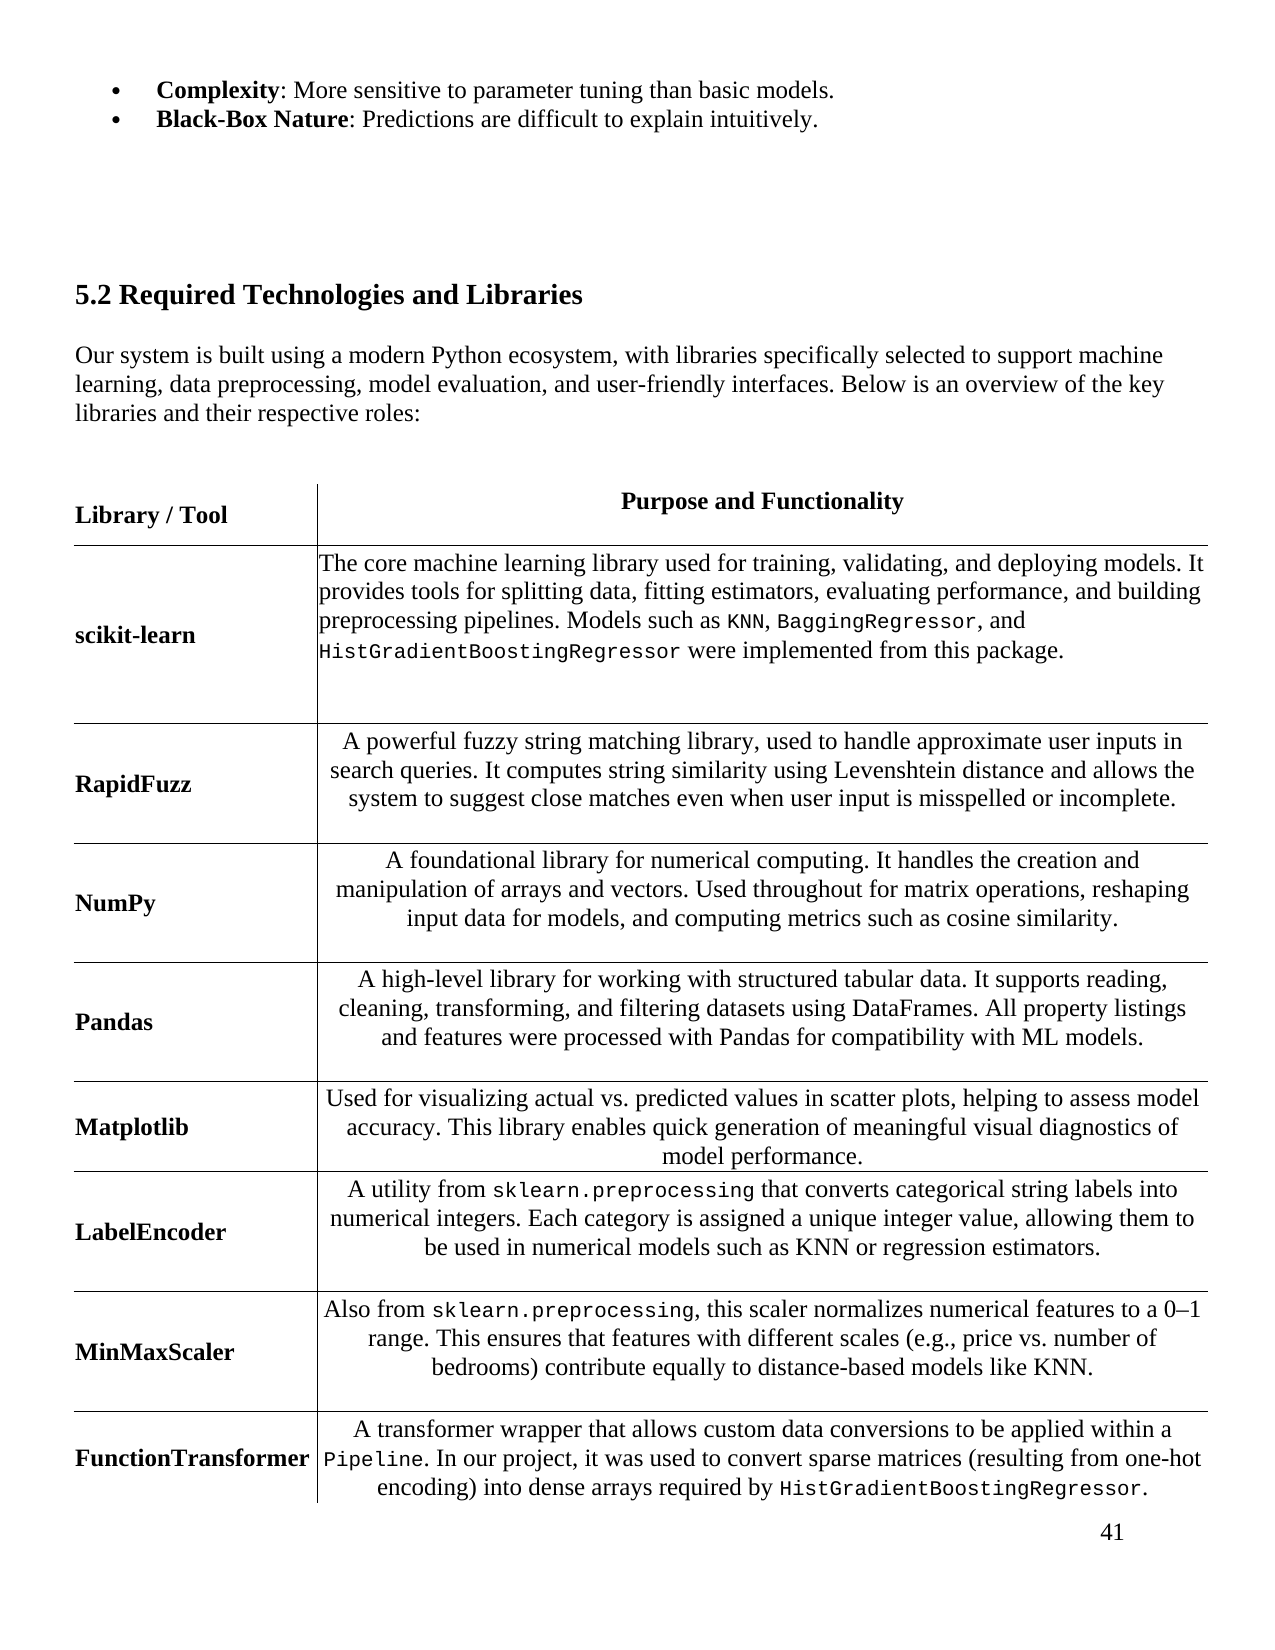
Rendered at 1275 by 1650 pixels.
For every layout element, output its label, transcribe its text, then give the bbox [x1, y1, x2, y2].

table_cell LabelEncoder [74, 1172, 317, 1291]
table_cell MinMaxScaler [74, 1292, 317, 1411]
text Our system is built using a modern Python ecosystem, with libraries specifically selected to support machine learning, data preprocessing, model evaluation, and user-friendly interfaces. Below is an overview of the key libraries and their respective roles: [75, 340, 1200, 426]
table_cell Used for visualizing actual vs. predicted values in scatter plots, helping to assess model accuracy. This library enables quick generation of meaningful visual diagnostics of model performance. [318, 1082, 1208, 1171]
table_header Purpose and Functionality [318, 484, 1208, 545]
table_cell NumPy [74, 844, 317, 962]
table_cell A high-level library for working with structured tabular data. It supports reading, cleaning, transforming, and filtering datasets using DataFrames. All property listings and features were processed with Pandas for compatibility with ML models. [318, 963, 1208, 1081]
table_cell A powerful fuzzy string matching library, used to handle approximate user inputs in search queries. It computes string similarity using Levenshtein distance and allows the system to suggest close matches even when user input is misspelled or incomplete. [318, 724, 1208, 842]
table_cell RapidFuzz [74, 724, 317, 842]
table_cell Pandas [74, 963, 317, 1081]
table_header Library / Tool [74, 484, 317, 545]
table_cell Matplotlib [74, 1082, 317, 1171]
table_cell A utility from sklearn.preprocessing that converts categorical string labels into numerical integers. Each category is assigned a unique integer value, allowing them to be used in numerical models such as KNN or regression estimators. [318, 1172, 1208, 1291]
table_cell The core machine learning library used for training, validating, and deploying models. It provides tools for splitting data, fitting estimators, evaluating performance, and building preprocessing pipelines. Models such as KNN, BaggingRegressor, and HistGradientBoostingRegressor were implemented from this package. [318, 546, 1208, 723]
table_cell A foundational library for numerical computing. It handles the creation and manipulation of arrays and vectors. Used throughout for matrix operations, reshaping input data for models, and computing metrics such as cosine similarity. [318, 844, 1208, 962]
list Complexity: More sensitive to parameter tuning than basic models. [112, 75, 1200, 104]
text 5.2 Required Technologies and Libraries [75, 277, 1200, 311]
table_cell Also from sklearn.preprocessing, this scaler normalizes numerical features to a 0–1 range. This ensures that features with different scales (e.g., price vs. number of bedrooms) contribute equally to distance-based models like KNN. [318, 1292, 1208, 1411]
table_cell A transformer wrapper that allows custom data conversions to be applied within a Pipeline. In our project, it was used to convert sparse matrices (resulting from one-hot encoding) into dense arrays required by HistGradientBoostingRegressor. [318, 1412, 1208, 1503]
table_cell FunctionTransformer [74, 1412, 317, 1503]
list Black-Box Nature: Predictions are difficult to explain intuitively. [112, 104, 1200, 132]
table_cell scikit-learn [74, 546, 317, 723]
